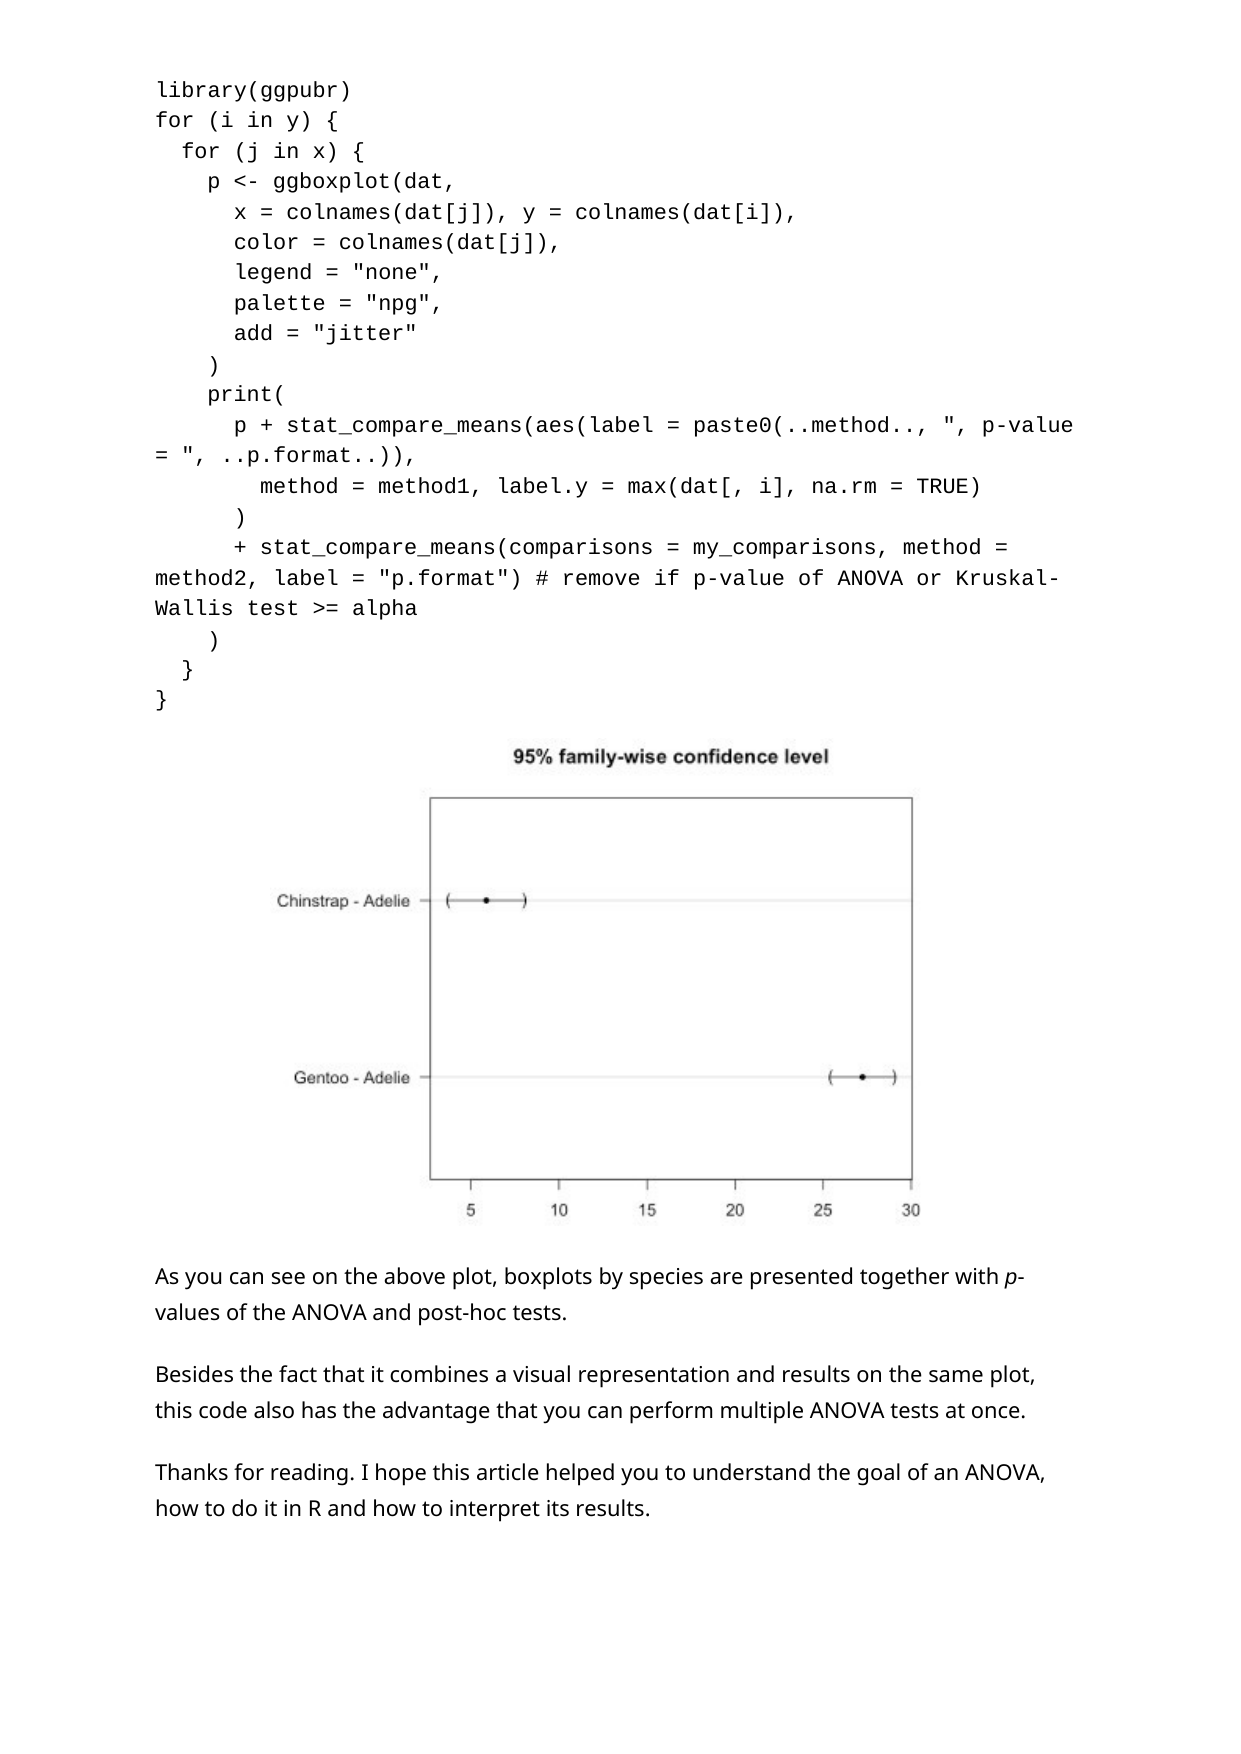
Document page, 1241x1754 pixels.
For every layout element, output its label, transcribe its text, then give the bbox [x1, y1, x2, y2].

text } [181, 658, 1098, 683]
text library(ggpubr) for (i in y) { [155, 79, 352, 134]
text p <- ggboxplot(dat, [207, 170, 1098, 195]
text ) [233, 506, 1098, 531]
text Thanks for reading. I hope this article helped you to understand the goal of an ANOVA, how to do it in R and how to interpret its results. [155, 1457, 1077, 1523]
text p + stat_compare_means(aes(label = paste0(..method.., ", p-value [233, 414, 1098, 439]
text method = method1, label.y = max(dat[, i], na.rm = TRUE) [260, 475, 1098, 500]
text print( [207, 383, 1098, 408]
text legend = "none", palette = "npg", add = "jitter" [233, 261, 443, 347]
text + stat_compare_means(comparisons = my_comparisons, method = method2, label = "p.format") # remove if p-value of ANOVA or Kruskal- Wallis test >= alpha [155, 536, 1062, 622]
text As you can see on the above plot, boxplots by species are presented together with p-values of the ANOVA and post-hoc tests. [155, 1261, 1077, 1327]
text x = colnames(dat[j]), y = colnames(dat[i]), color = colnames(dat[j]), [233, 201, 798, 256]
text ) [207, 628, 1098, 652]
text } [155, 689, 1098, 713]
text = ", ..p.format..)), [155, 444, 1098, 469]
text Besides the fact that it combines a visual representation and results on the same plot, this code also has the advantage that you can perform multiple ANOVA tests at once. [155, 1359, 1077, 1425]
text for (j in x) { [181, 140, 1098, 164]
picture [270, 738, 921, 1226]
text ) [207, 353, 1098, 377]
